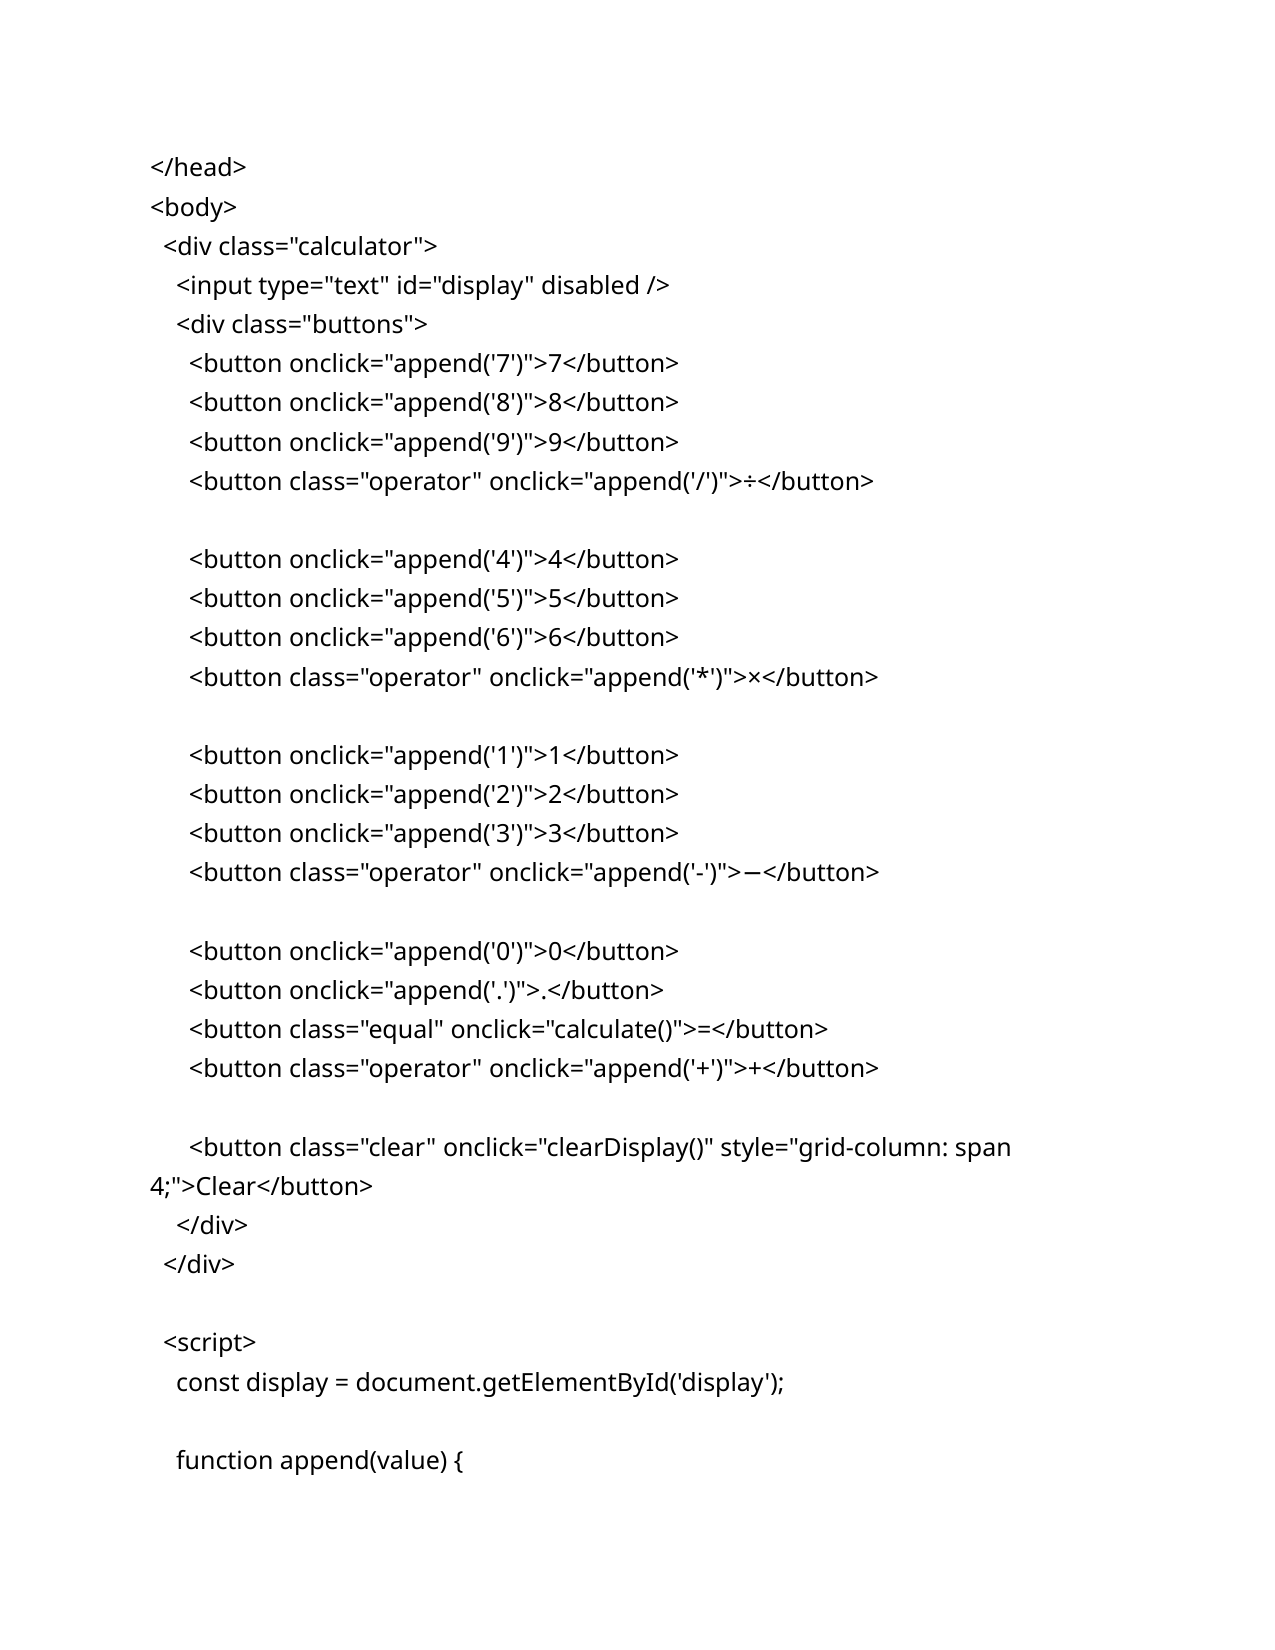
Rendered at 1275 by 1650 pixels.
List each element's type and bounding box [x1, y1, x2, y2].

text [150, 150, 1125, 1477]
